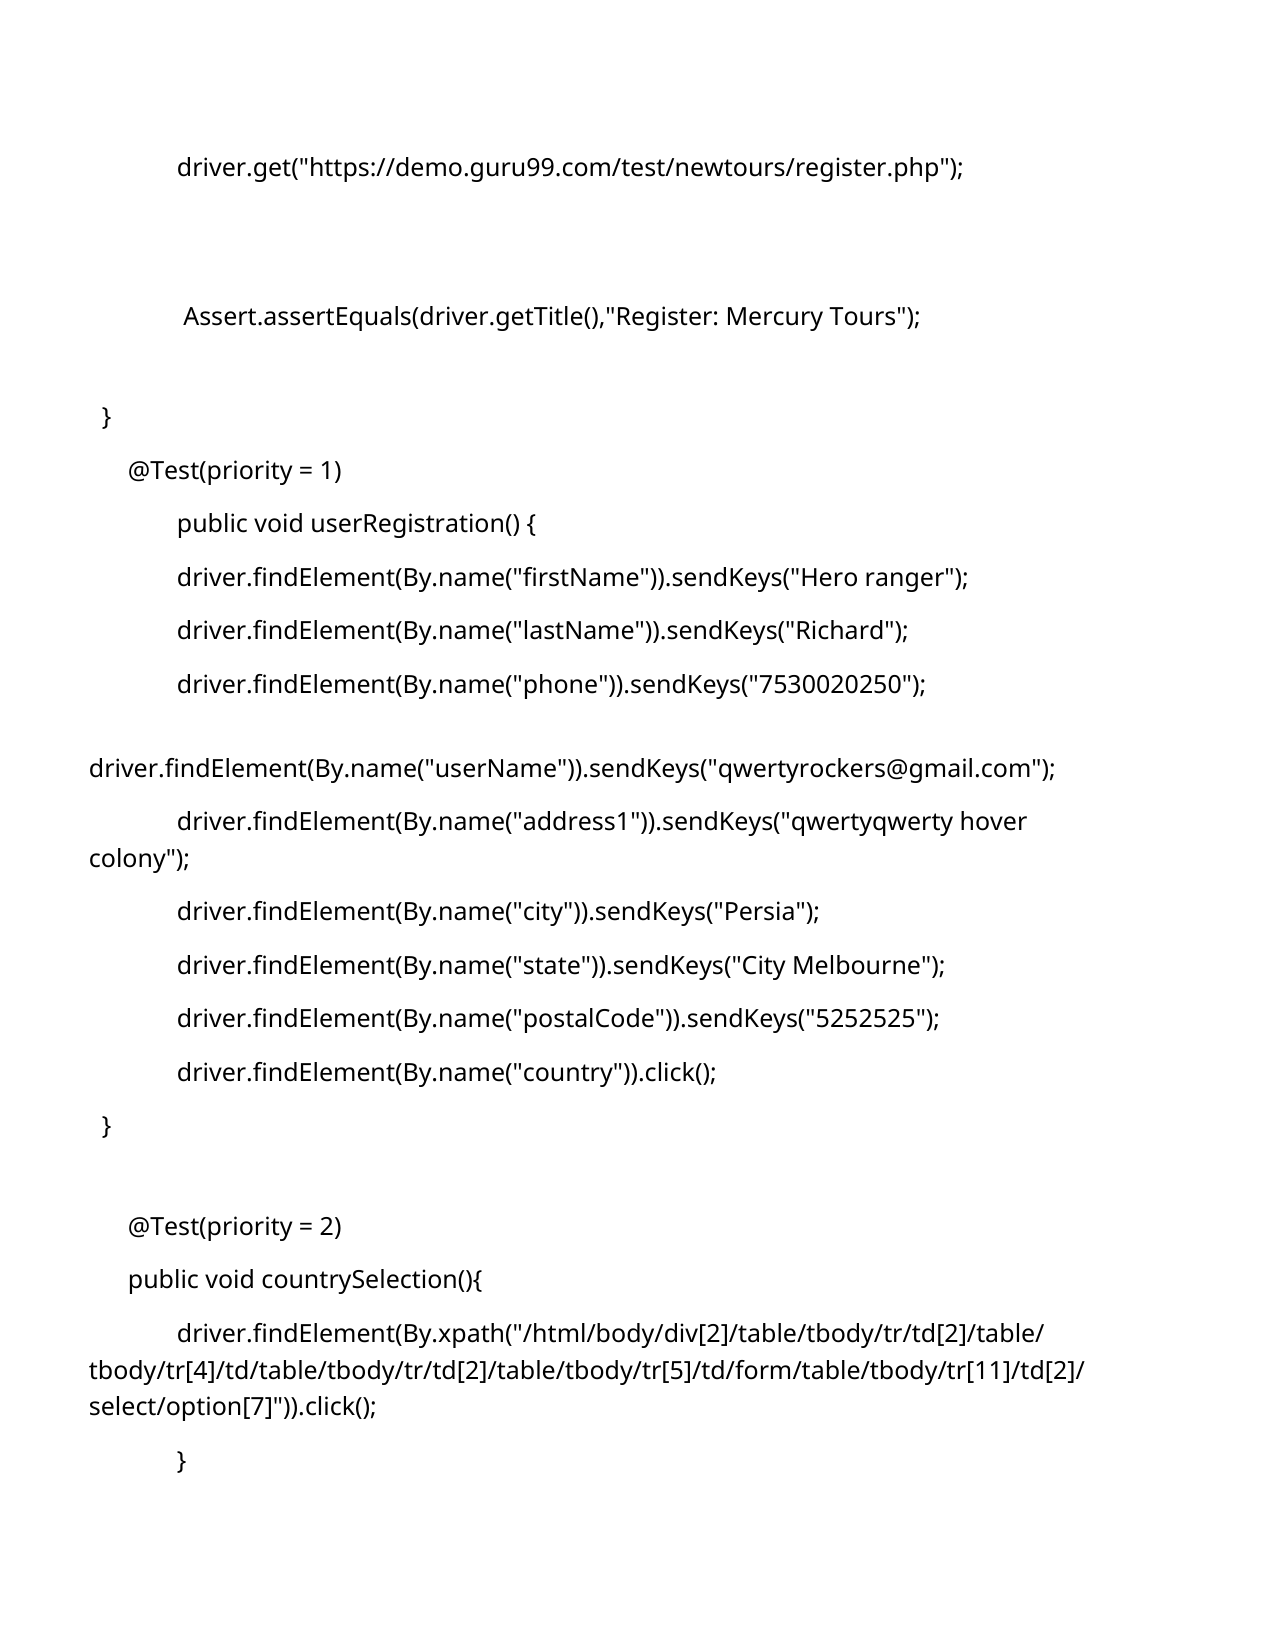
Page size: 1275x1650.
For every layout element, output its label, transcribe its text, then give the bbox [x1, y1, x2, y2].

text driver.findElement(By.xpath("/html/body/div[2]/table/tbody/tr/td[2]/table/tbody/tr[4]/td/table/tbody/tr/td[2]/table/tbody/tr[5]/td/form/table/tbody/tr[11]/td[2]/select/option[7]")).click(); [89, 1316, 1125, 1423]
text driver.get("https://demo.guru99.com/test/newtours/register.php"); [89, 150, 1125, 184]
text @Test(priority = 2) [89, 1209, 1125, 1243]
text driver.findElement(By.name("firstName")).sendKeys("Hero ranger"); [89, 559, 1125, 593]
text Assert.assertEquals(driver.getTitle(),"Register: Mercury Tours"); [89, 298, 1125, 332]
text driver.findElement(By.name("phone")).sendKeys("7530020250"); [89, 666, 1125, 700]
text driver.findElement(By.name("postalCode")).sendKeys("5252525"); [89, 1001, 1125, 1035]
text } [89, 1108, 1125, 1142]
text driver.findElement(By.name("userName")).sendKeys("qwertyrockers@gmail.com"); [89, 720, 1125, 784]
text } [89, 399, 1125, 433]
text driver.findElement(By.name("country")).click(); [89, 1054, 1125, 1088]
text driver.findElement(By.name("state")).sendKeys("City Melbourne"); [89, 947, 1125, 982]
text driver.findElement(By.name("lastName")).sendKeys("Richard"); [89, 613, 1125, 647]
text public void countrySelection(){ [89, 1262, 1125, 1296]
text driver.findElement(By.name("address1")).sendKeys("qwertyqwerty hover colony"); [89, 804, 1125, 875]
text public void userRegistration() { [89, 506, 1125, 540]
text } [89, 1442, 1125, 1477]
text driver.findElement(By.name("city")).sendKeys("Persia"); [89, 894, 1125, 928]
text @Test(priority = 1) [89, 452, 1125, 487]
